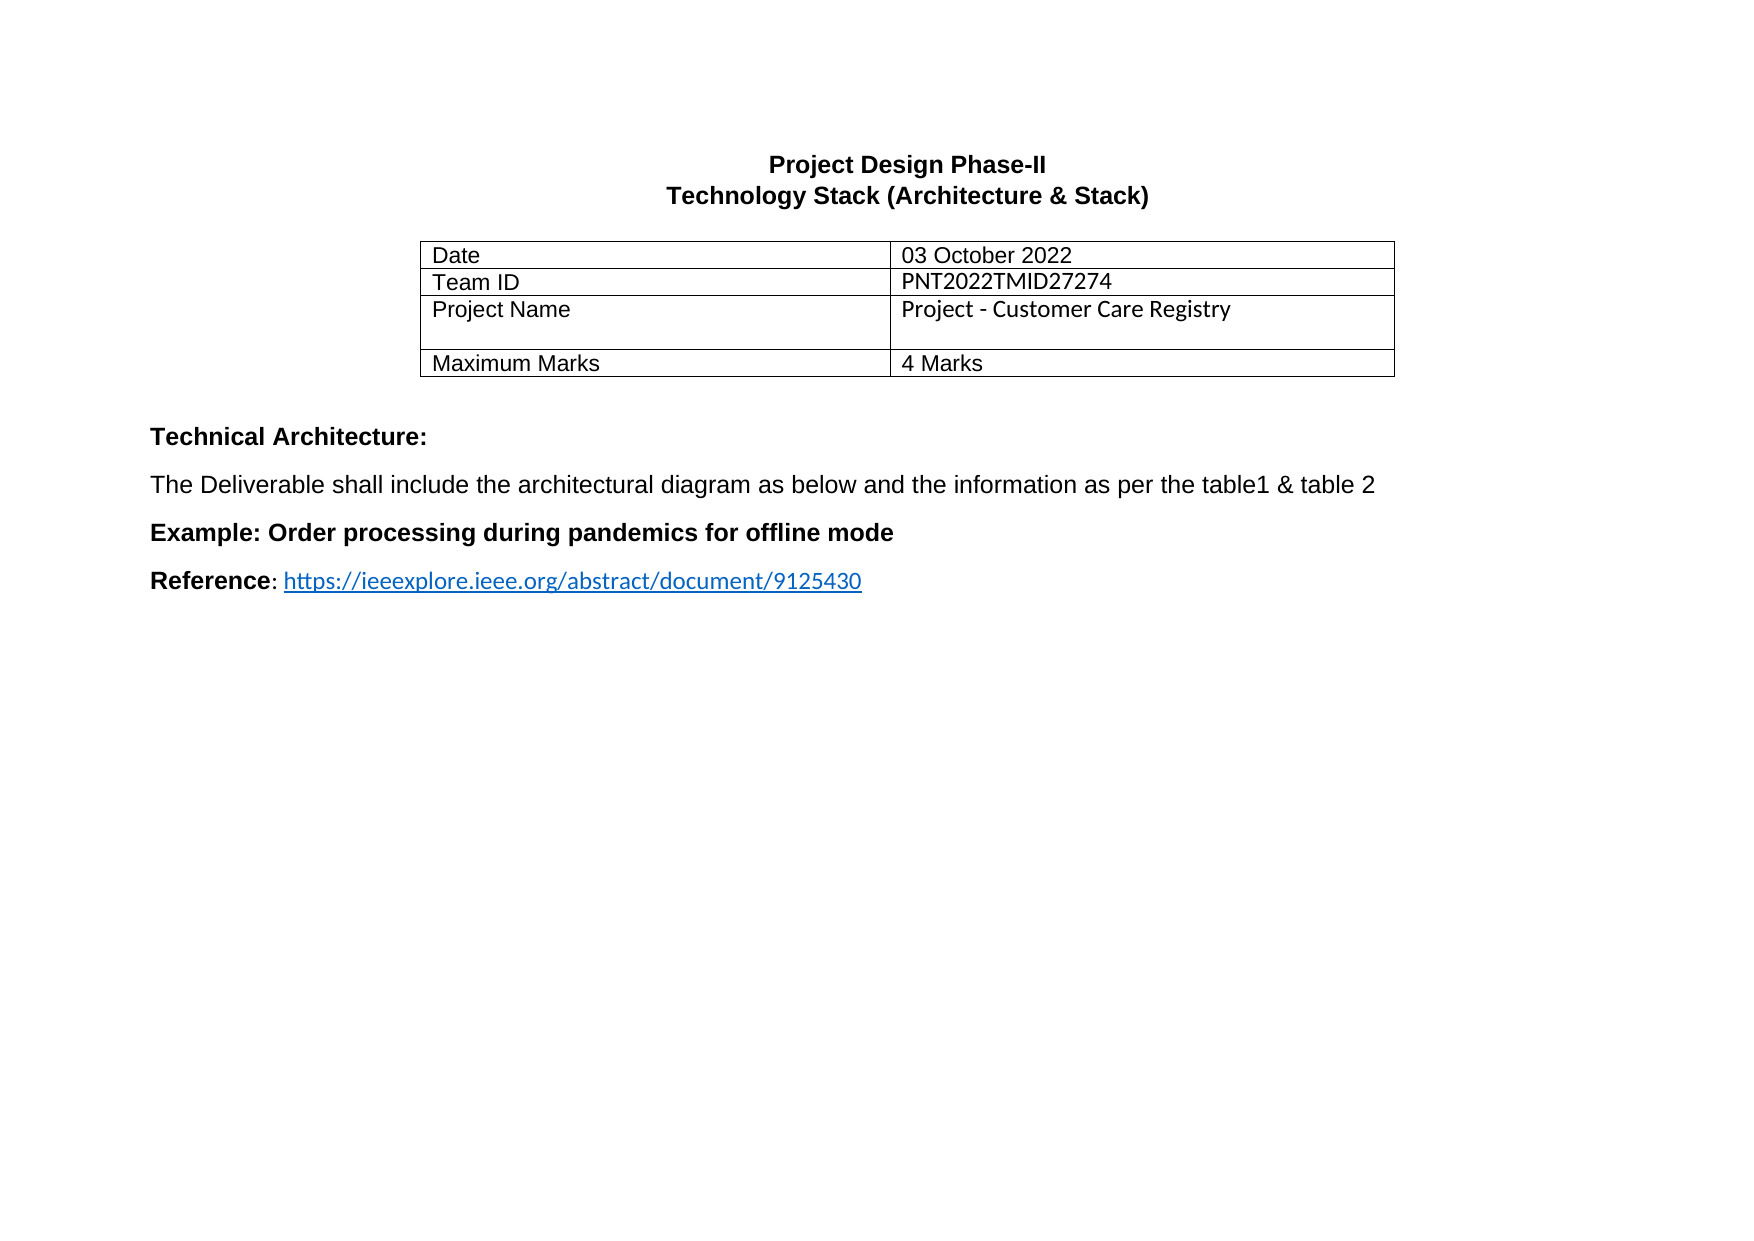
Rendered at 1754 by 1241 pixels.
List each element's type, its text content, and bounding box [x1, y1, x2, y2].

table_cell 4 Marks [891, 350, 1394, 376]
text Project Design Phase-II [150, 150, 1665, 179]
table_header Date [421, 242, 890, 268]
table_cell Project - Customer Care Registry [891, 296, 1394, 348]
table_cell Team ID [421, 269, 890, 295]
text The Deliverable shall include the architectural diagram as below and the information as per the table1 & table 2 [150, 470, 1665, 498]
table_cell Project Name [421, 296, 890, 348]
text Example: Order processing during pandemics for offline mode [150, 517, 1665, 546]
table_header 03 October 2022 [891, 242, 1394, 268]
text Technology Stack (Architecture & Stack) [150, 181, 1665, 210]
text Reference: https://ieeexplore.ieee.org/abstract/document/9125430 [150, 565, 1665, 596]
text Technical Architecture: [150, 422, 1665, 451]
table_cell Maximum Marks [421, 350, 890, 376]
table_cell PNT2022TMID27274 [891, 269, 1394, 295]
